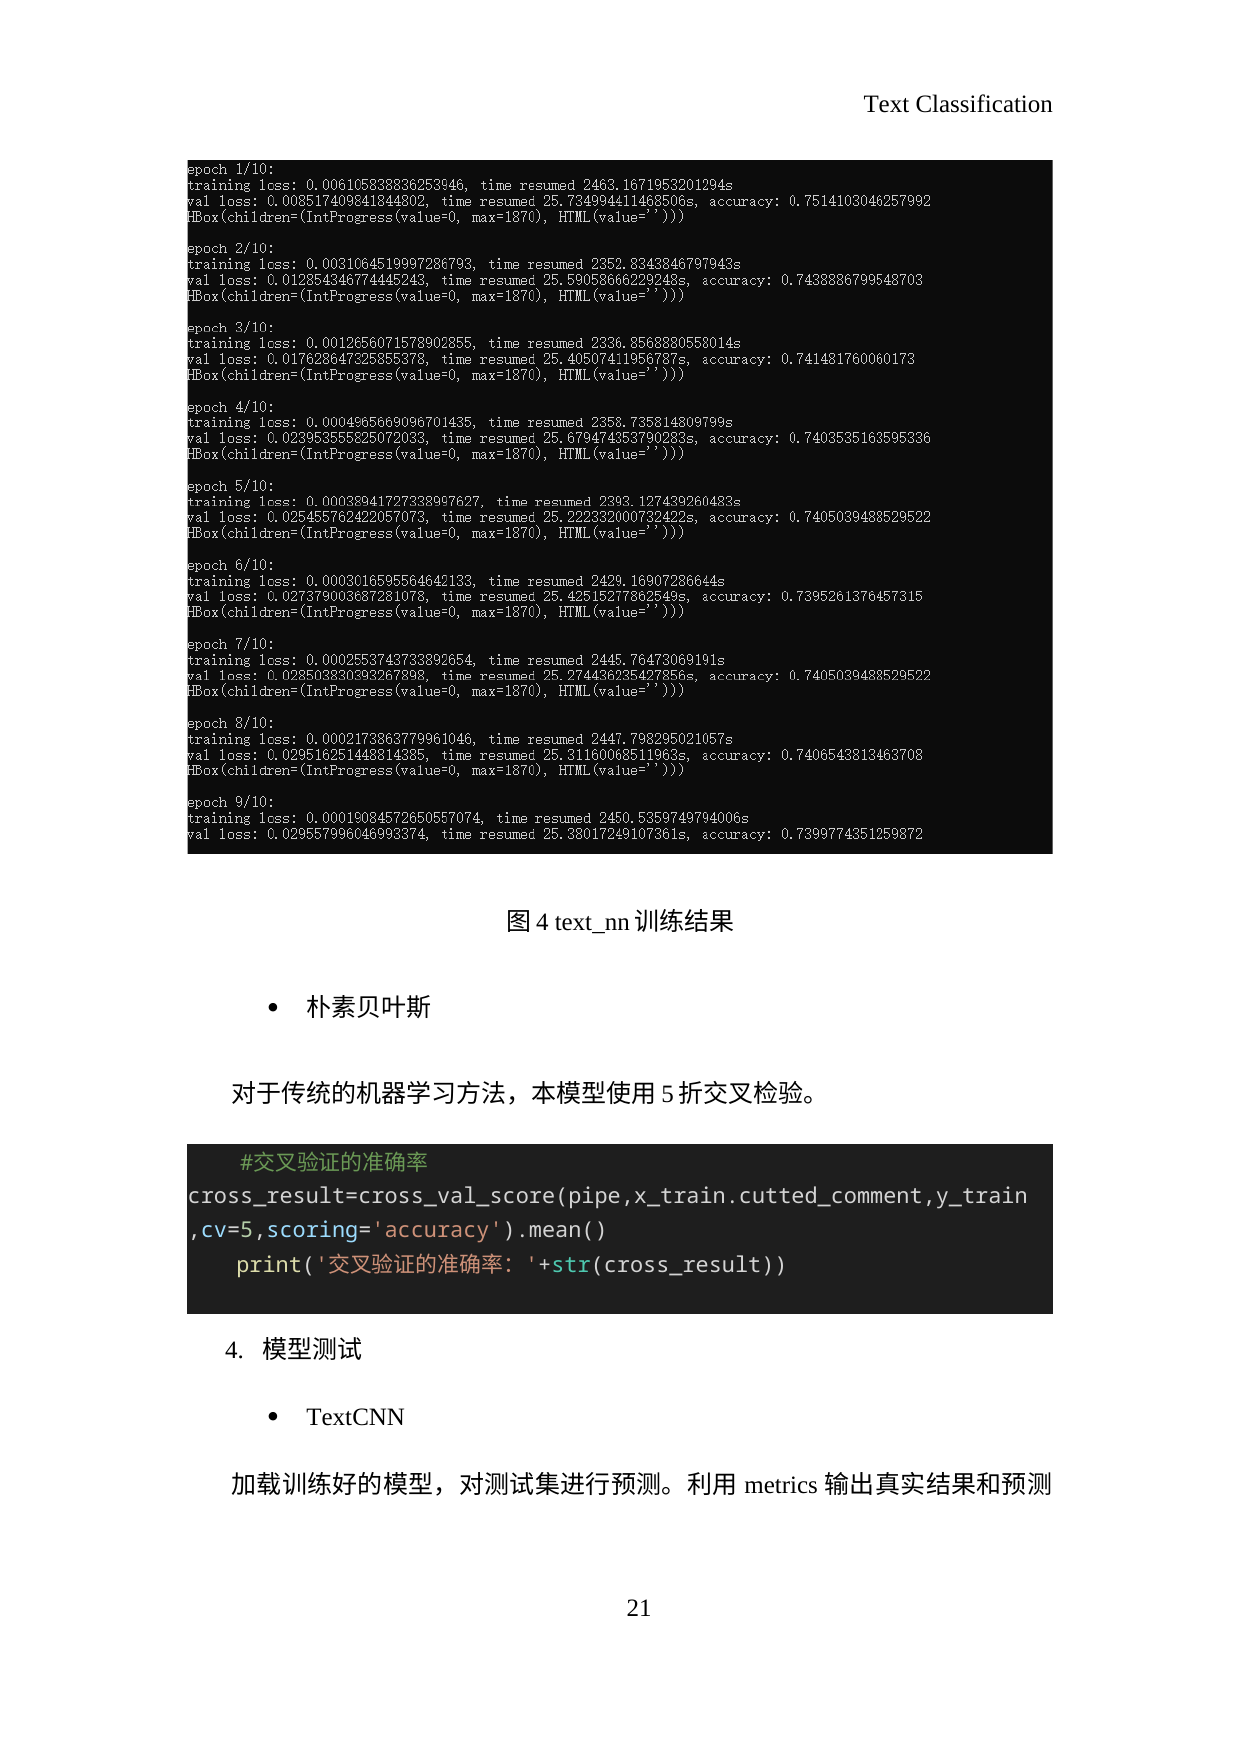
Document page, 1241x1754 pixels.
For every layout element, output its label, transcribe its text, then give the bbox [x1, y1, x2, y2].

list 模型测试 [225, 1314, 1053, 1382]
text print('交叉验证的准确率：'+str(cross_result)) [187, 1246, 1053, 1280]
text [187, 1448, 1053, 1516]
list TextCNN [269, 1400, 1053, 1434]
text #交叉验证的准确率 [187, 1144, 1053, 1178]
text 对于传统的机器学习方法，本模型使用5折交叉检验。 [187, 1058, 1053, 1126]
text 图4 text_nn训练结果 [187, 886, 1053, 954]
list 朴素贝叶斯 [269, 972, 1053, 1040]
picture [187, 158, 1053, 854]
text cross_result=cross_val_score(pipe,x_train.cutted_comment,y_train,cv=5,scoring='accuracy').mean() [187, 1178, 1053, 1246]
